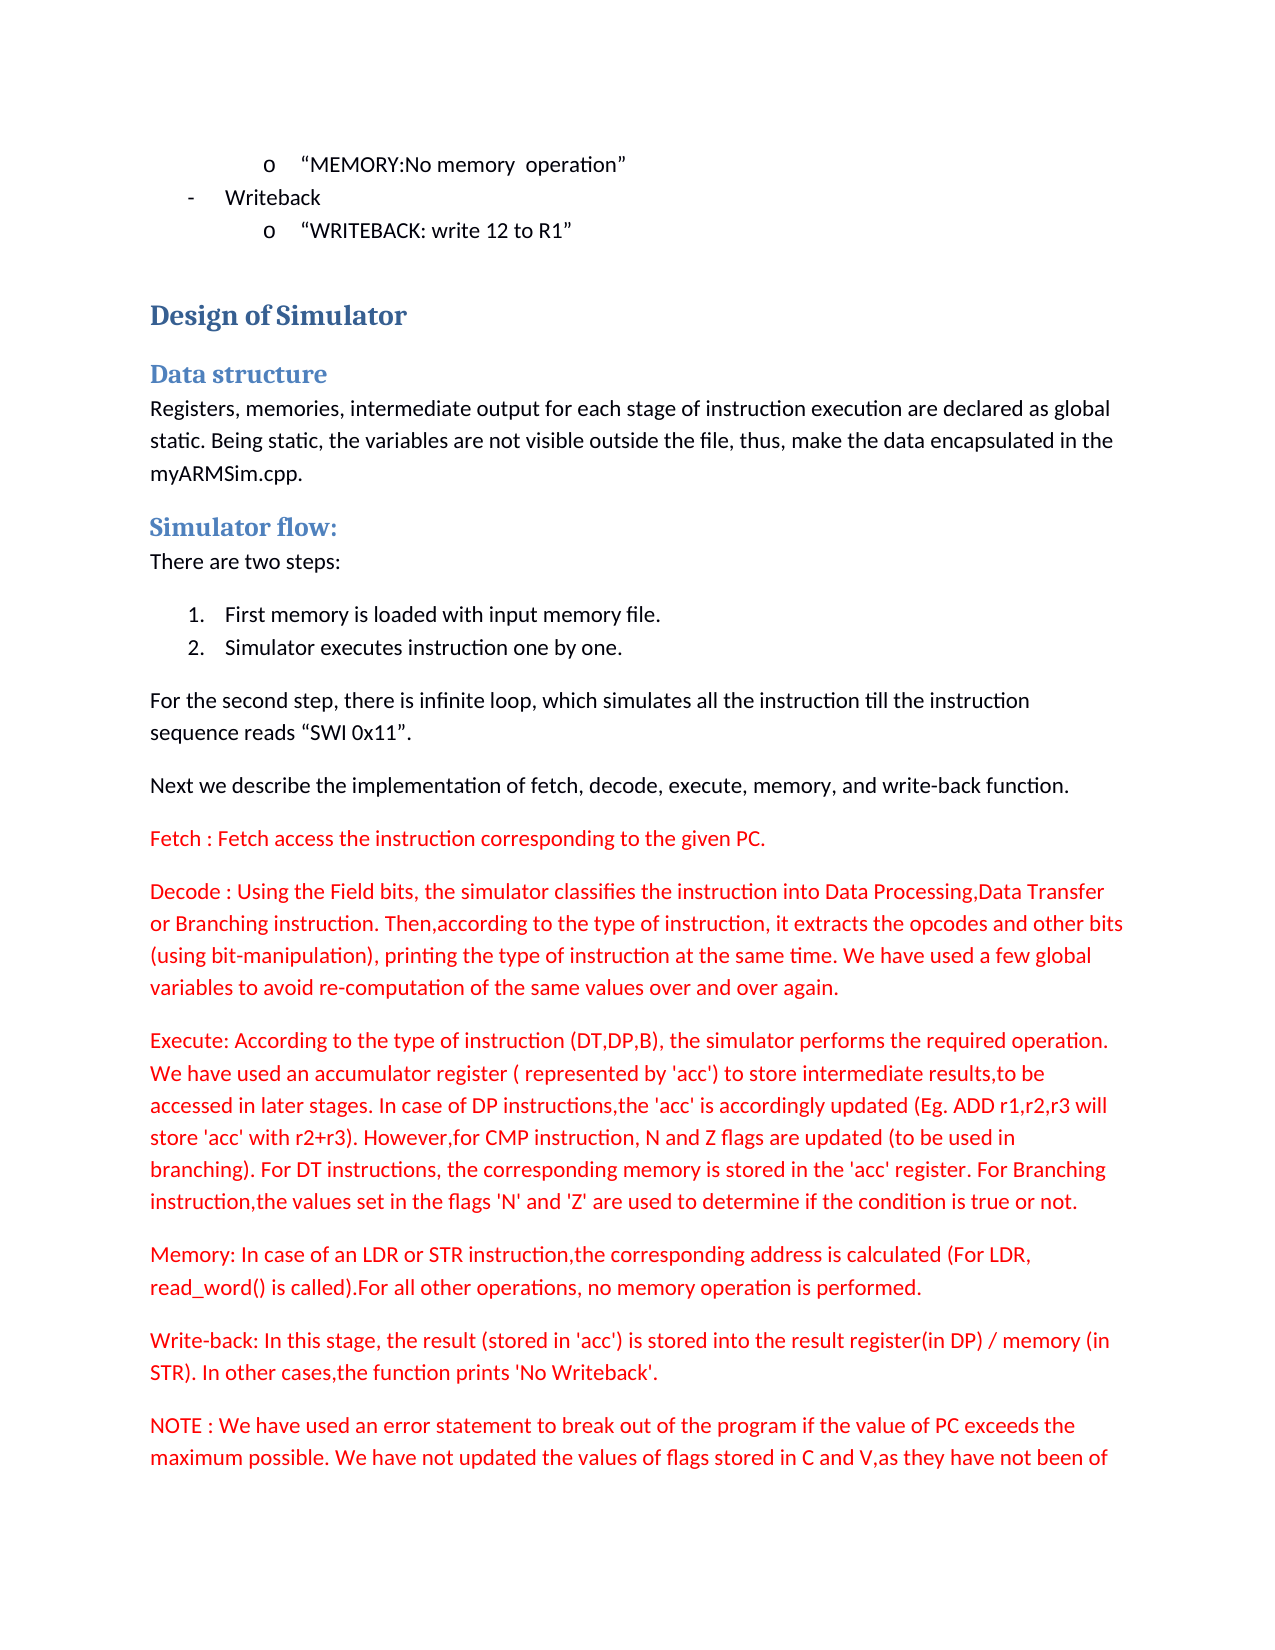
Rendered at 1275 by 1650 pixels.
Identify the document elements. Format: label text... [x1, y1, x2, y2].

subtitle Design of Simulator [150, 299, 1125, 333]
list Simulator executes instruction one by one. [187, 633, 1125, 661]
text Memory: In case of an LDR or STR instruction,the corresponding address is calculated (For LDR, read_word() is called).For all other operations, no memory operation is performed. [150, 1241, 1125, 1301]
text There are two steps: [150, 547, 1125, 576]
text Write-back: In this stage, the result (stored in 'acc') is stored into the result register(in DP) / memory (in STR). In other cases,the function prints 'No Writeback'. [150, 1326, 1125, 1386]
list Writeback [187, 183, 1125, 212]
text Execute: According to the type of instruction (DT,DP,B), the simulator performs the required operation. We have used an accumulator register ( represented by 'acc') to store intermediate results,to be accessed in later stages. In case of DP instructions,the 'acc' is accordingly updated (Eg. ADD r1,r2,r3 will store 'acc' with r2+r3). However,for CMP instruction, N and Z flags are updated (to be used in branching). For DT instructions, the corresponding memory is stored in the 'acc' register. For Branching instruction,the values set in the flags 'N' and 'Z' are used to determine if the condition is true or not. [150, 1027, 1125, 1216]
text Registers, memories, intermediate output for each stage of instruction execution are declared as global static. Being static, the variables are not visible outside the file, thus, make the data encapsulated in the myARMSim.cpp. [150, 394, 1125, 487]
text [150, 1411, 1125, 1471]
text For the second step, there is infinite loop, which simulates all the instruction till the instruction sequence reads “SWI 0x11”. [150, 686, 1125, 746]
list “MEMORY:No memory operation” [262, 150, 1125, 179]
list “WRITEBACK: write 12 to R1” [262, 216, 1125, 245]
subtitle Simulator flow: [150, 512, 1125, 543]
list First memory is loaded with input memory file. [187, 601, 1125, 628]
subtitle Data structure [150, 359, 1125, 390]
text Next we describe the implementation of fetch, decode, execute, memory, and write-back function. [150, 771, 1125, 799]
text Fetch : Fetch access the instruction corresponding to the given PC. [150, 824, 1125, 852]
text Decode : Using the Field bits, the simulator classifies the instruction into Data Processing,Data Transfer or Branching instruction. Then,according to the type of instruction, it extracts the opcodes and other bits (using bit-manipulation), printing the type of instruction at the same time. We have used a few global variables to avoid re-computation of the same values over and over again. [150, 877, 1125, 1002]
